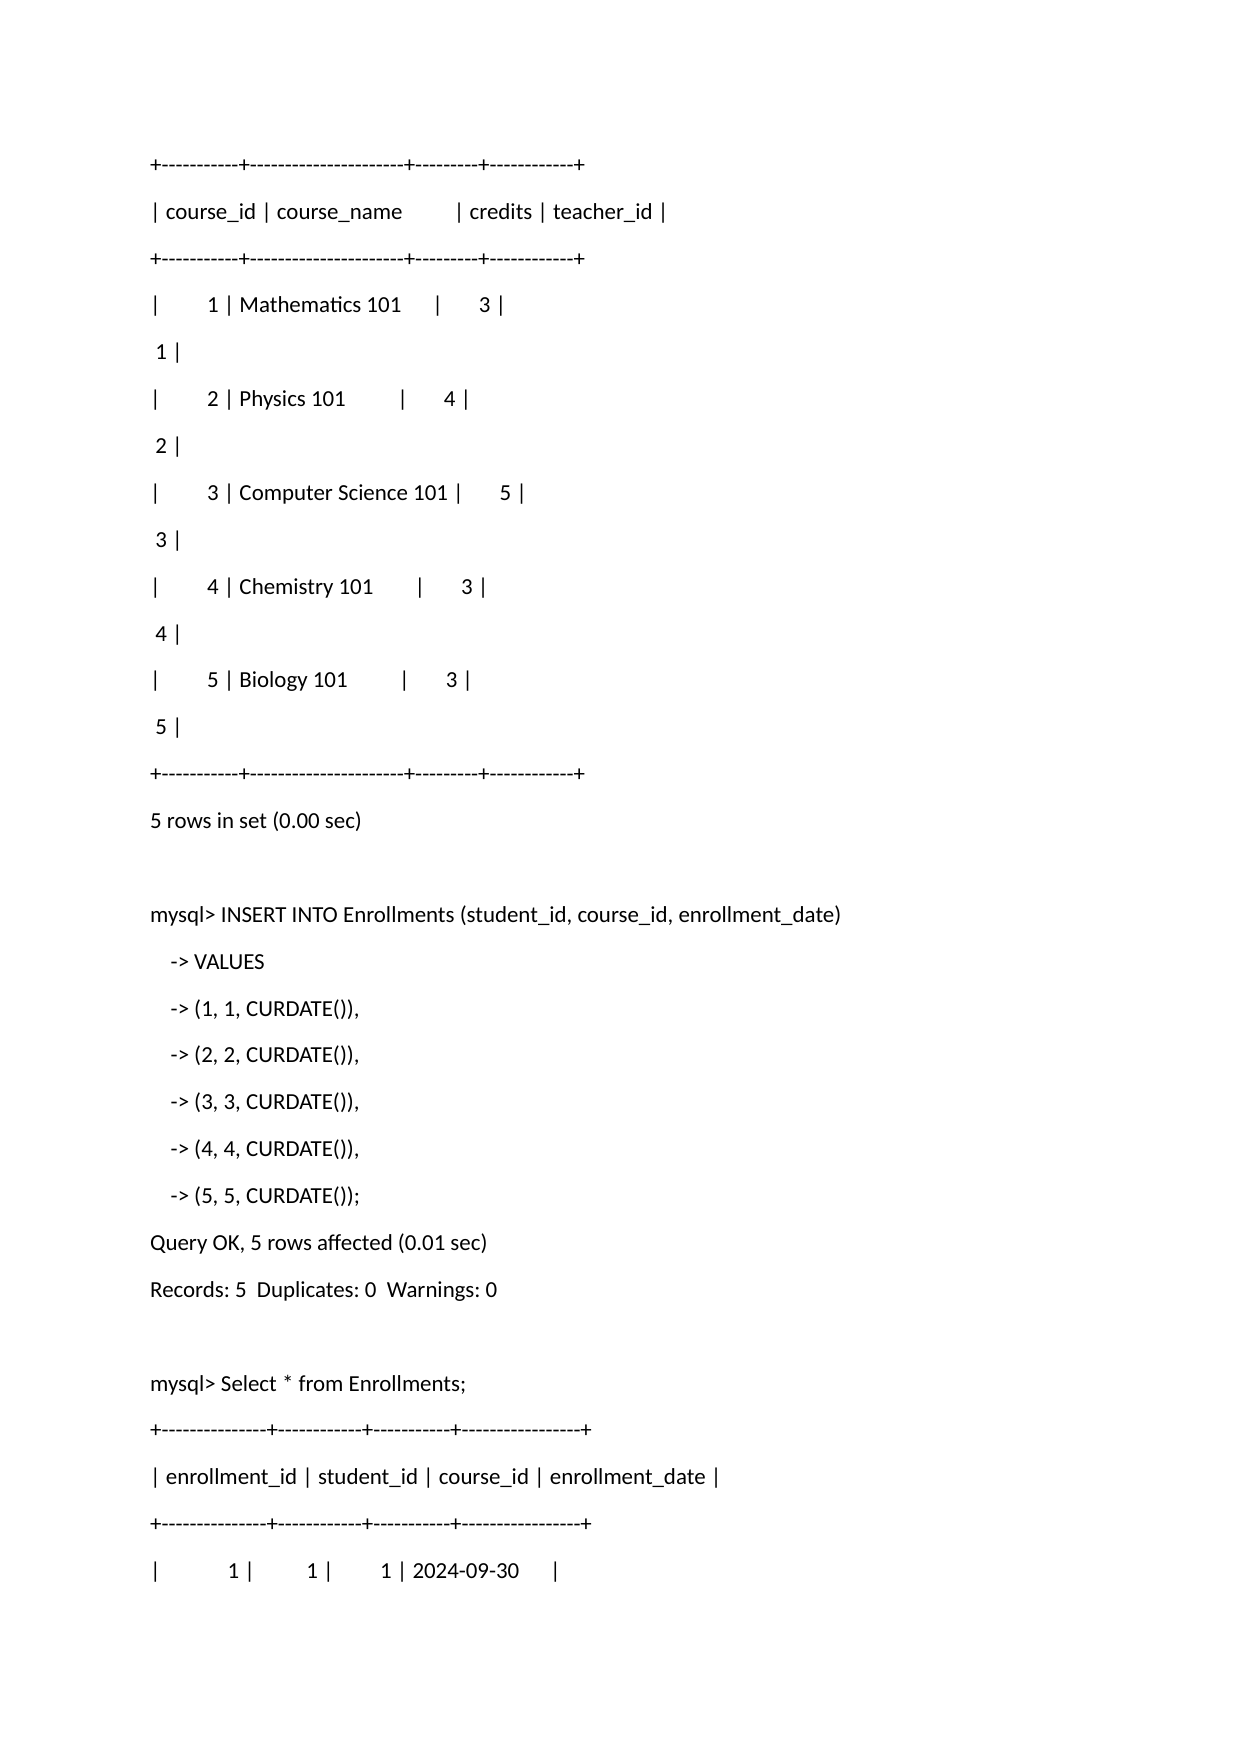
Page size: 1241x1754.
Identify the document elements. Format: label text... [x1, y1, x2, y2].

text 4 | [150, 619, 1090, 647]
text | 2 | Physics 101 | 4 | [150, 384, 1090, 412]
text -> (5, 5, CURDATE()); [150, 1181, 1090, 1209]
text -> (1, 1, CURDATE()), [150, 994, 1090, 1022]
text Query OK, 5 rows affected (0.01 sec) [150, 1228, 1090, 1256]
text | 1 | 1 | 1 | 2024-09-30 | [150, 1556, 1090, 1584]
text +-----------+----------------------+---------+------------+ [150, 150, 1090, 178]
text +-----------+----------------------+---------+------------+ [150, 244, 1090, 272]
text 5 rows in set (0.00 sec) [150, 806, 1090, 834]
text +---------------+------------+-----------+-----------------+ [150, 1509, 1090, 1537]
text | course_id | course_name | credits | teacher_id | [150, 197, 1090, 225]
text | enrollment_id | student_id | course_id | enrollment_date | [150, 1462, 1090, 1491]
text | 4 | Chemistry 101 | 3 | [150, 572, 1090, 600]
text 1 | [150, 337, 1090, 366]
text -> (3, 3, CURDATE()), [150, 1087, 1090, 1116]
text +---------------+------------+-----------+-----------------+ [150, 1416, 1090, 1444]
text -> (2, 2, CURDATE()), [150, 1041, 1090, 1069]
text | 1 | Mathematics 101 | 3 | [150, 291, 1090, 319]
text mysql> INSERT INTO Enrollments (student_id, course_id, enrollment_date) [150, 900, 1090, 928]
text Records: 5 Duplicates: 0 Warnings: 0 [150, 1275, 1090, 1303]
text | 3 | Computer Science 101 | 5 | [150, 478, 1090, 506]
text -> VALUES [150, 947, 1090, 975]
text mysql> Select * from Enrollments; [150, 1369, 1090, 1397]
text -> (4, 4, CURDATE()), [150, 1134, 1090, 1162]
text | 5 | Biology 101 | 3 | [150, 666, 1090, 694]
text +-----------+----------------------+---------+------------+ [150, 759, 1090, 787]
text 5 | [150, 712, 1090, 741]
text 2 | [150, 431, 1090, 459]
text 3 | [150, 525, 1090, 553]
